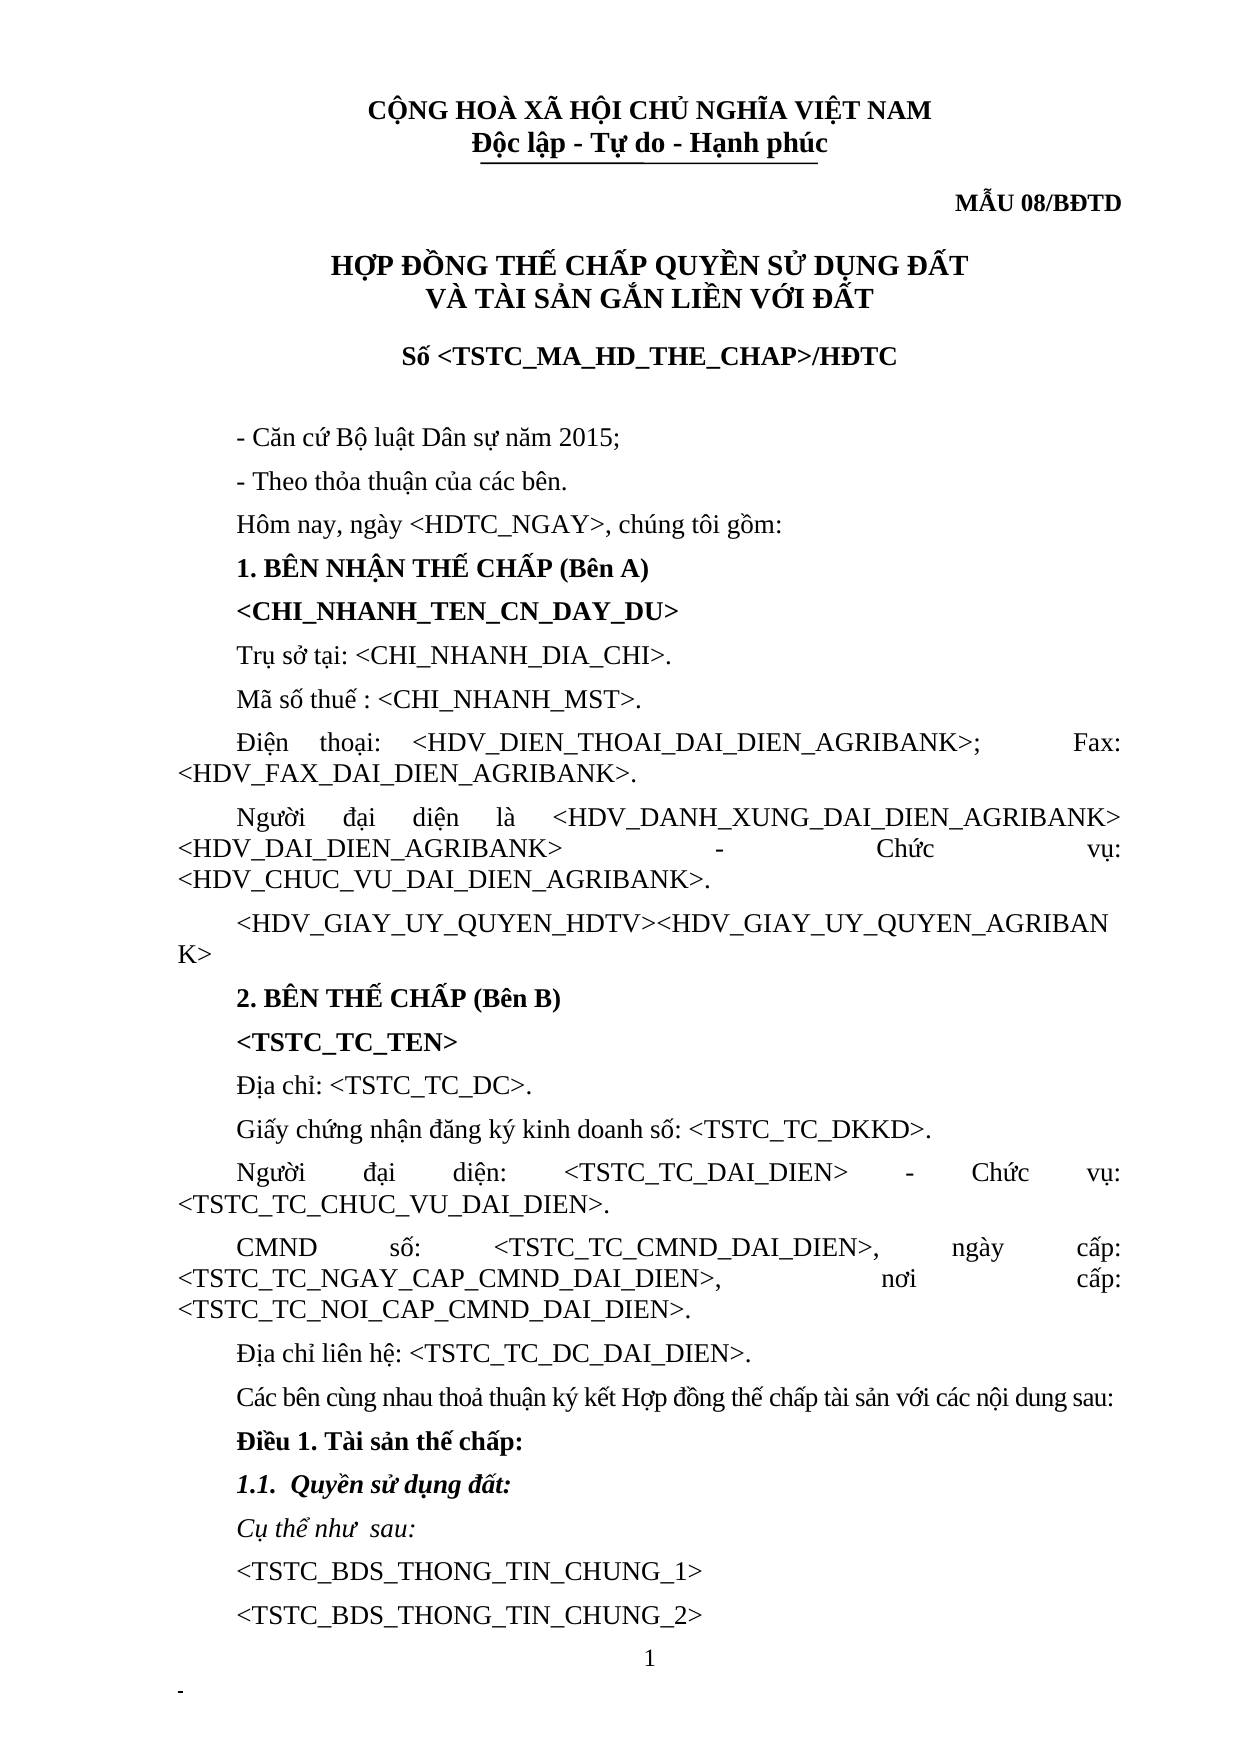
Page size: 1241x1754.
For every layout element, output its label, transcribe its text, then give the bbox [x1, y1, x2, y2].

text Cụ thể như sau: [177, 1512, 1122, 1543]
text Số <TSTC_MA_HD_THE_CHAP>/HĐTC [177, 340, 1122, 372]
subtitle HỢP ĐỒNG THẾ CHẤP QUYỀN SỬ DỤNG ĐẤT [177, 248, 1122, 281]
text - Theo thỏa thuận của các bên. [177, 464, 1122, 496]
text Mã số thuế : <CHI_NHANH_MST>. [177, 683, 1122, 714]
text <HDV_GIAY_UY_QUYEN_HDTV><HDV_GIAY_UY_QUYEN_AGRIBANK> [177, 907, 1122, 969]
text MẪU 08/BĐTD [177, 188, 1122, 217]
text Độc lập - Tự do - Hạnh phúc [177, 126, 1122, 159]
text Địa chỉ: <TSTC_TC_DC>. [177, 1069, 1122, 1100]
text Hôm nay, ngày <HDTC_NGAY>, chúng tôi gồm: [177, 508, 1122, 539]
text <TSTC_BDS_THONG_TIN_CHUNG_2> [177, 1599, 1122, 1630]
text Các bên cùng nhau thoả thuận ký kết Hợp đồng thế chấp tài sản với các nội dung sau: [177, 1381, 1122, 1412]
text Trụ sở tại: <CHI_NHANH_DIA_CHI>. [177, 639, 1122, 670]
text <TSTC_TC_TEN> [177, 1026, 1122, 1057]
text Người đại diện: <TSTC_TC_DAI_DIEN> - Chức vụ: <TSTC_TC_CHUC_VU_DAI_DIEN>. [177, 1157, 1122, 1219]
text Điện thoại: <HDV_DIEN_THOAI_DAI_DIEN_AGRIBANK>; Fax: <HDV_FAX_DAI_DIEN_AGRIBANK>. [177, 726, 1122, 789]
text <CHI_NHANH_TEN_CN_DAY_DU> [177, 596, 1122, 627]
text Địa chỉ liên hệ: <TSTC_TC_DC_DAI_DIEN>. [177, 1337, 1122, 1368]
text 1. BÊN NHẬN THẾ CHẤP (Bên A) [177, 552, 1122, 583]
text CMND số: <TSTC_TC_CMND_DAI_DIEN>, ngày cấp: <TSTC_TC_NGAY_CAP_CMND_DAI_DIEN>, nơi cấp: <TSTC_TC_NOI_CAP_CMND_DAI_DIEN>. [177, 1231, 1122, 1325]
text <TSTC_BDS_THONG_TIN_CHUNG_1> [177, 1556, 1122, 1587]
text Giấy chứng nhận đăng ký kinh doanh số: <TSTC_TC_DKKD>. [177, 1113, 1122, 1144]
text Người đại diện là <HDV_DANH_XUNG_DAI_DIEN_AGRIBANK> <HDV_DAI_DIEN_AGRIBANK> - Chức vụ: <HDV_CHUC_VU_DAI_DIEN_AGRIBANK>. [177, 801, 1122, 895]
text - Căn cứ Bộ luật Dân sự năm 2015; [177, 421, 1122, 452]
text 1.1. Quyền sử dụng đất: [177, 1468, 1122, 1499]
text Điều 1. Tài sản thế chấp: [177, 1424, 1122, 1456]
text 2. BÊN THẾ CHẤP (Bên B) [177, 982, 1122, 1013]
title CỘNG HOÀ XÃ HỘI CHỦ NGHĨA VIỆT [177, 94, 1122, 126]
text VÀ TÀI SẢN GẮN LIỀN VỚI ĐẤT [177, 281, 1122, 315]
